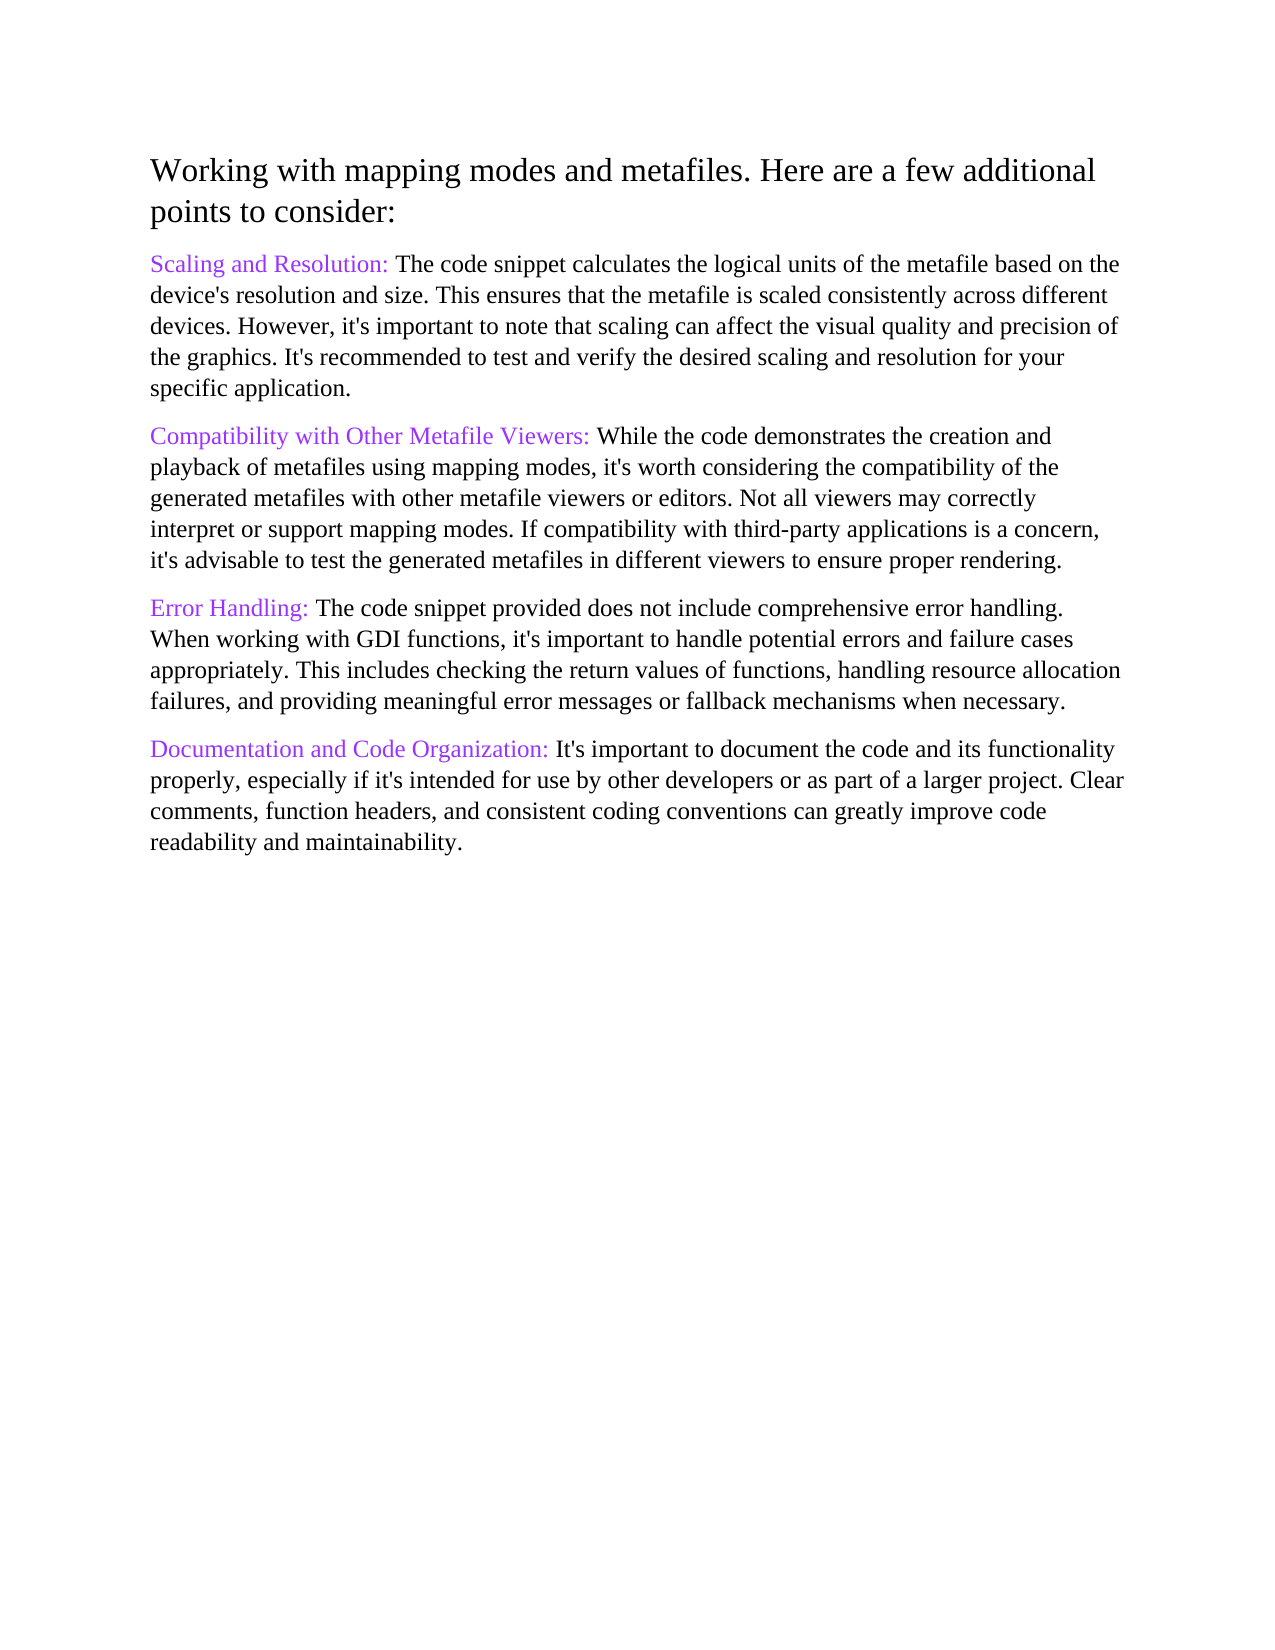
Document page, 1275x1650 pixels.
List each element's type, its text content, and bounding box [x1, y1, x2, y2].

text Compatibility with Other Metafile Viewers: While the code demonstrates the creation and playback of metafiles using mapping modes, it's worth considering the compatibility of the generated metafiles with other metafile viewers or editors. Not all viewers may correctly interpret or support mapping modes. If compatibility with third-party applications is a concern, it's advisable to test the generated metafiles in different viewers to ensure proper rendering. [150, 421, 1125, 574]
text Scaling and Resolution: The code snippet calculates the logical units of the metafile based on the device's resolution and size. This ensures that the metafile is scaled consistently across different devices. However, it's important to note that scaling can affect the visual quality and precision of the graphics. It's recommended to test and verify the desired scaling and resolution for your specific application. [150, 249, 1125, 402]
text Documentation and Code Organization: It's important to document the code and its functionality properly, especially if it's intended for use by other developers or as part of a larger project. Clear comments, function headers, and consistent coding conventions can greatly improve code readability and maintainability. [150, 734, 1125, 856]
text Working with mapping modes and metafiles. Here are a few additional points to consider: [150, 150, 1125, 230]
text Error Handling: The code snippet provided does not include comprehensive error handling. When working with GDI functions, it's important to handle potential errors and failure cases appropriately. This includes checking the return values of functions, handling resource allocation failures, and providing meaningful error messages or fallback mechanisms when necessary. [150, 593, 1125, 715]
